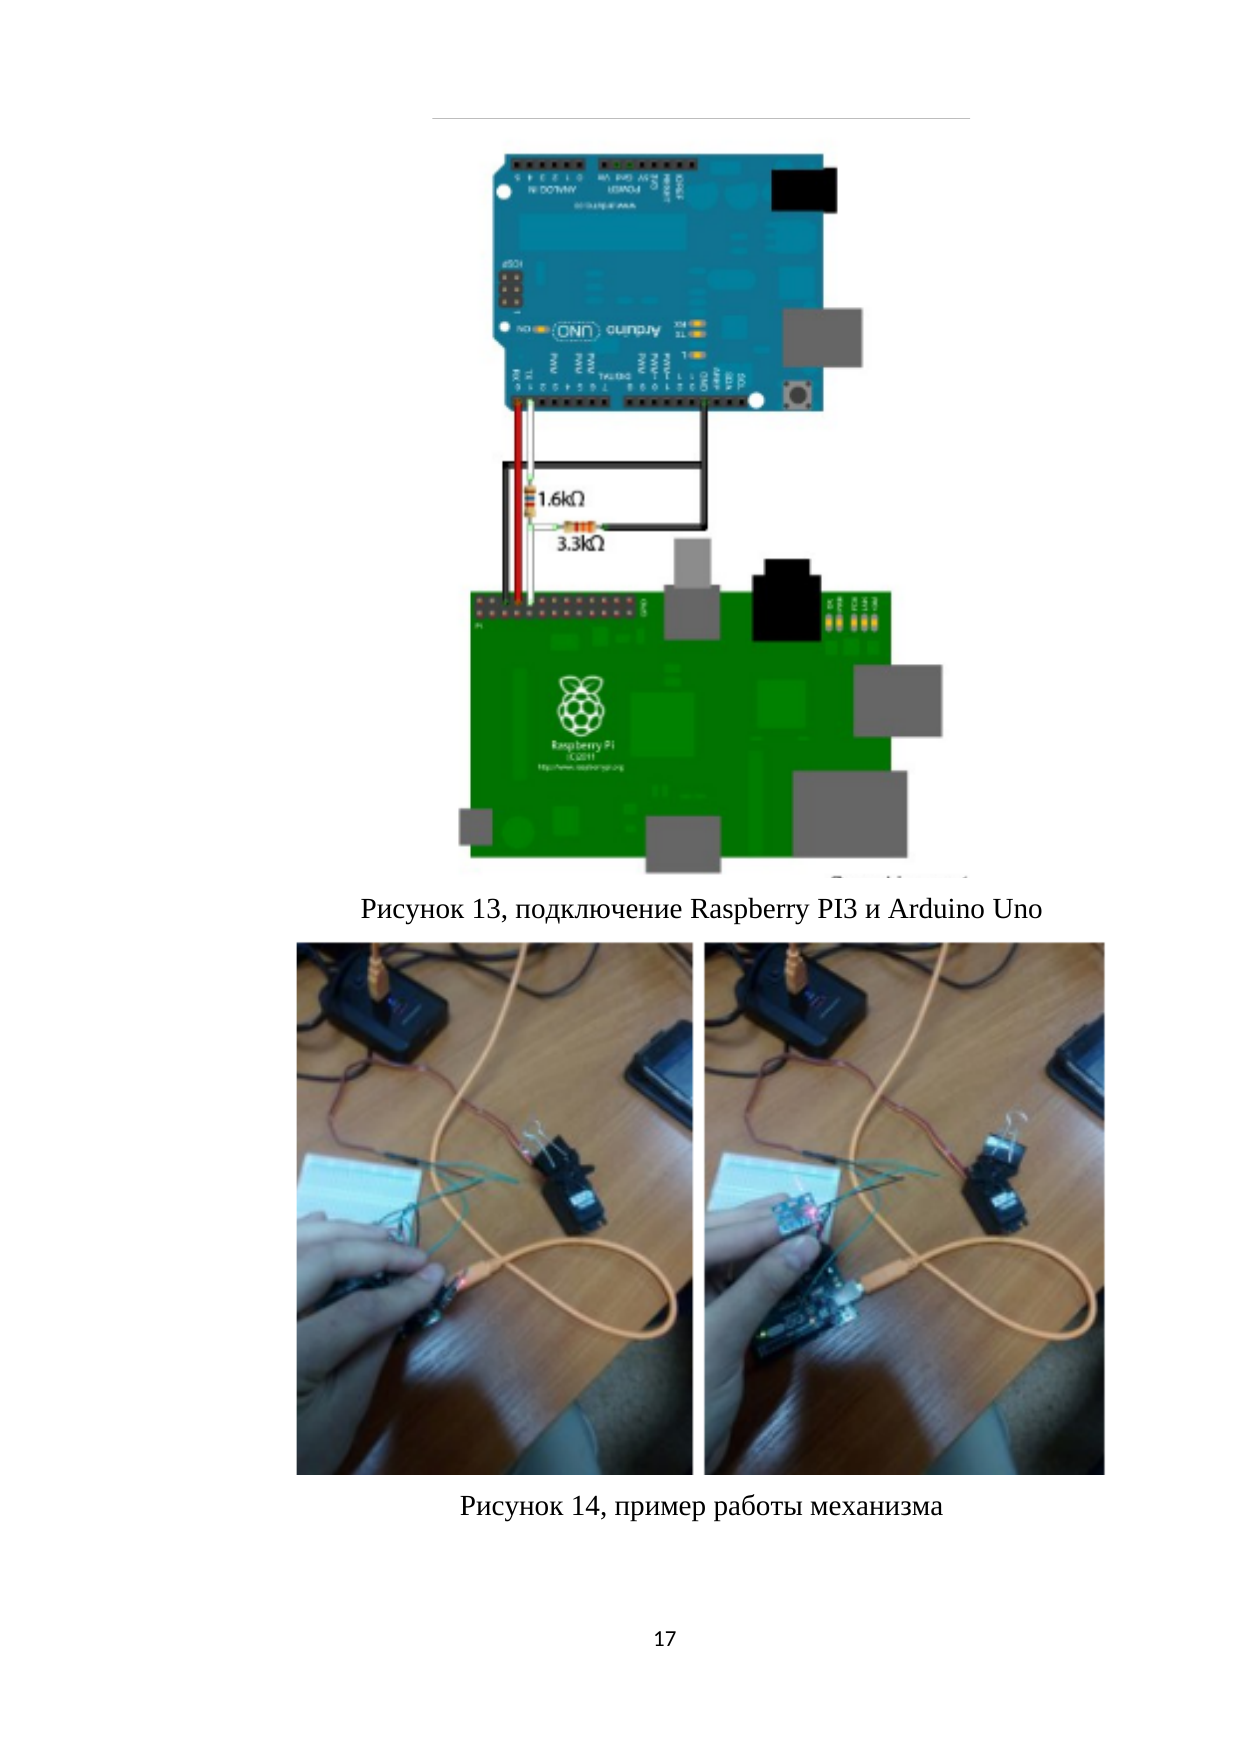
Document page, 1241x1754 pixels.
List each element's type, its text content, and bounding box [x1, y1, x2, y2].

picture [432, 118, 971, 878]
picture [296, 941, 1107, 1475]
